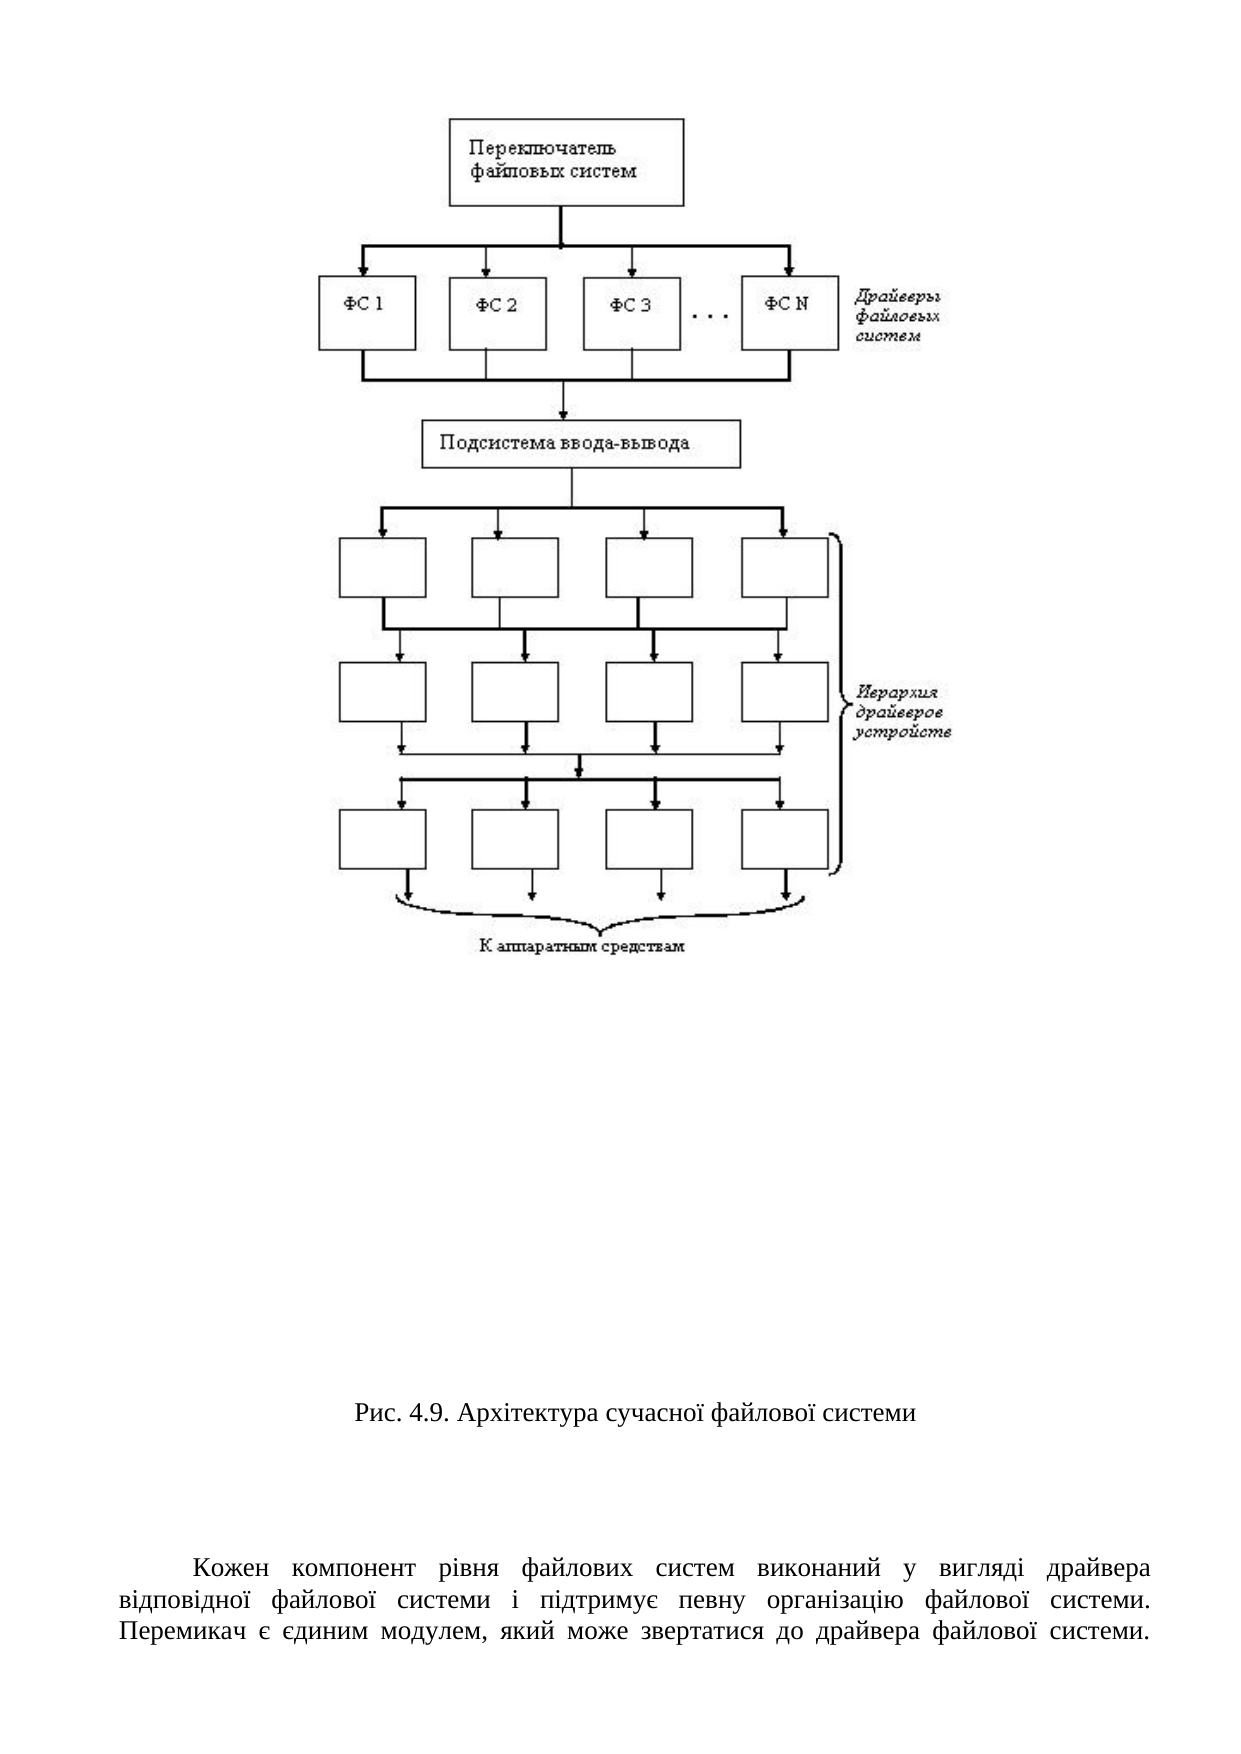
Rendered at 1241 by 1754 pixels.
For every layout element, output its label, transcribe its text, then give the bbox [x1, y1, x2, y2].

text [119, 1552, 1152, 1645]
picture [317, 117, 953, 960]
text Рис. 4.9. Архітектура сучасної файлової системи [119, 1396, 1152, 1427]
